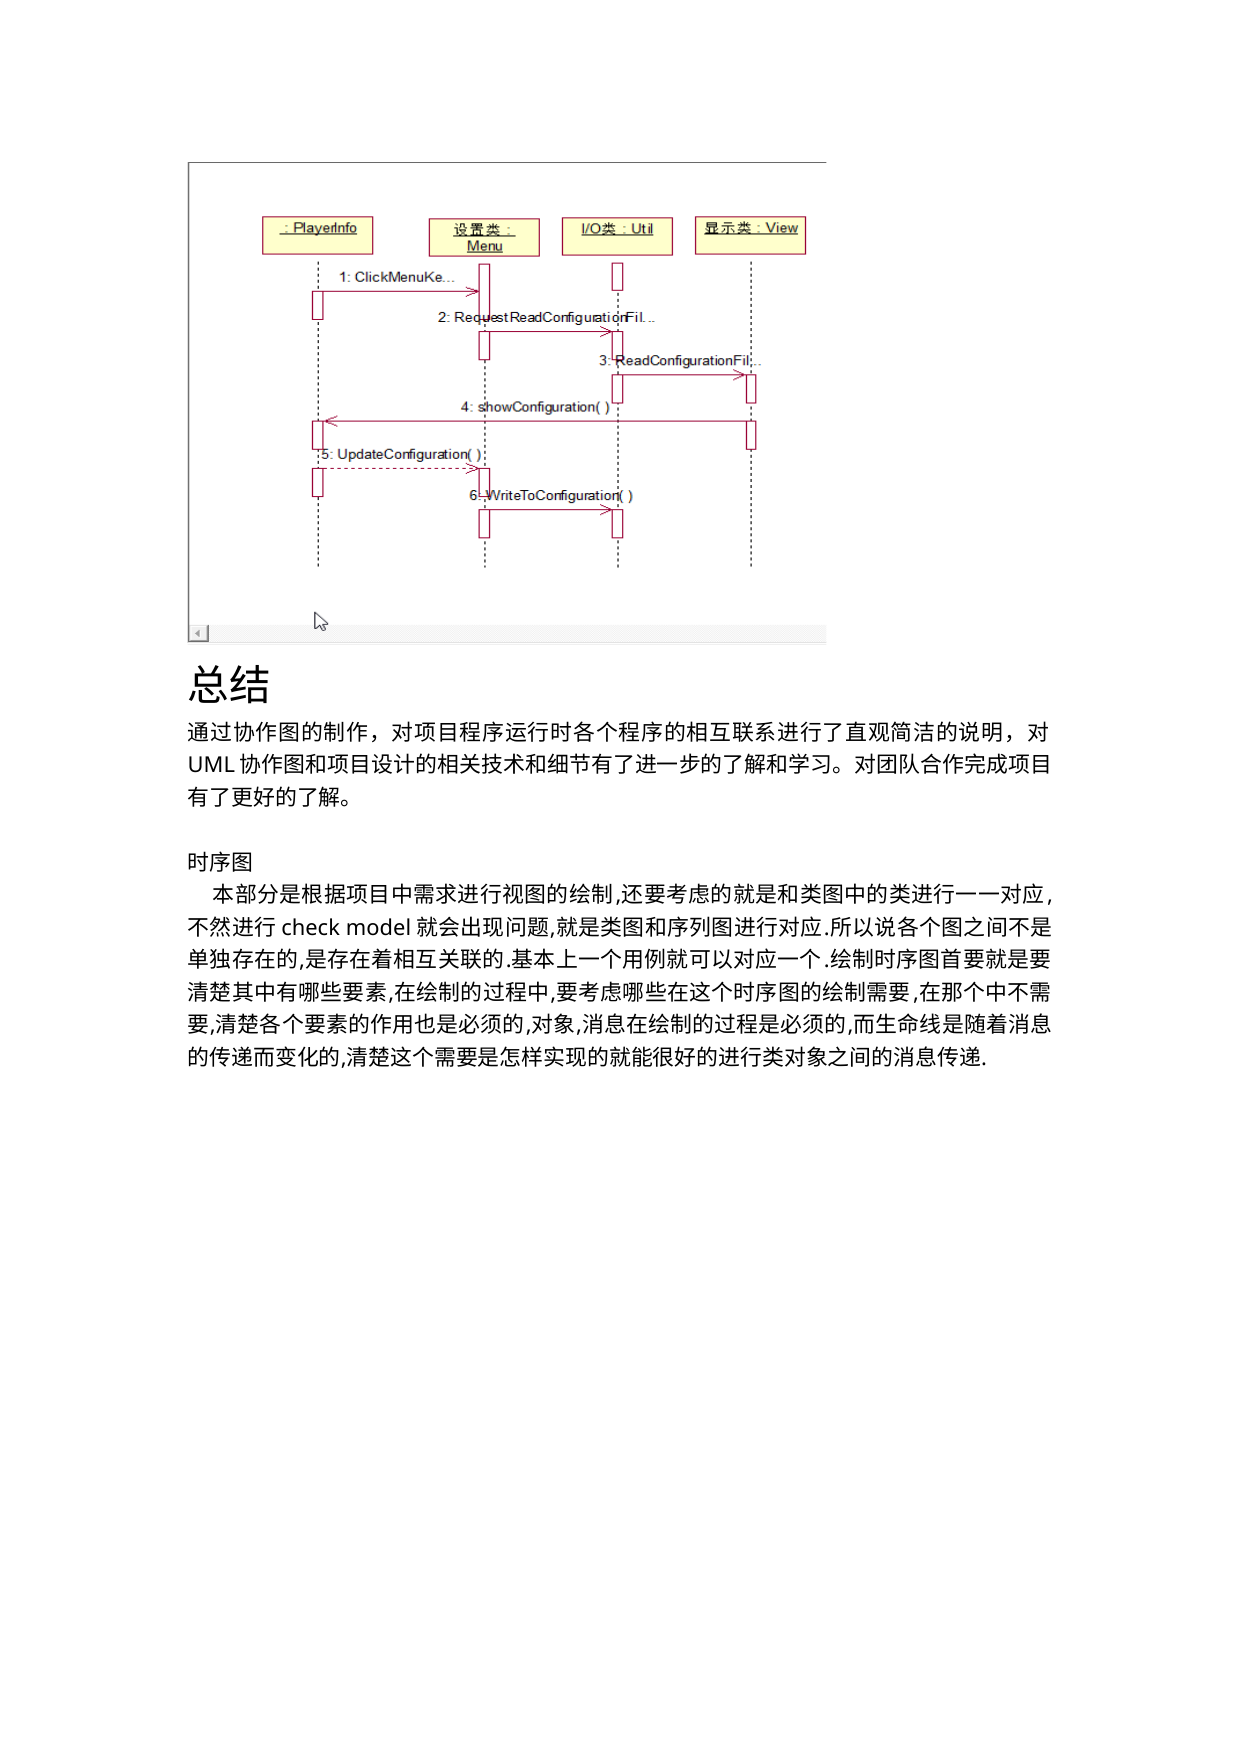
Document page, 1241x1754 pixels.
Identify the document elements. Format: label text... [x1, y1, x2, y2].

text 本部分是根据项目中需求进行视图的绘制,还要考虑的就是和类图中的类进行一一对应,不然进行check model就会出现问题,就是类图和序列图进行对应.所以说各个图之间不是单独存在的,是存在着相互关联的.基本上一个用例就可以对应一个.绘制时序图首要就是要清楚其中有哪些要素,在绘制的过程中,要考虑哪些在这个时序图的绘制需要,在那个中不需要,清楚各个要素的作用也是必须的,对象,消息在绘制的过程是必须的,而生命线是随着消息的传递而变化的,清楚这个需要是怎样实现的就能很好的进行类对象之间的消息传递. [187, 877, 1053, 1072]
text 总结 [187, 649, 1053, 714]
picture [187, 162, 827, 645]
text 时序图 [187, 844, 1053, 877]
text 通过协作图的制作，对项目程序运行时各个程序的相互联系进行了直观简洁的说明，对UML协作图和项目设计的相关技术和细节有了进一步的了解和学习。对团队合作完成项目有了更好的了解。 [187, 714, 1053, 812]
